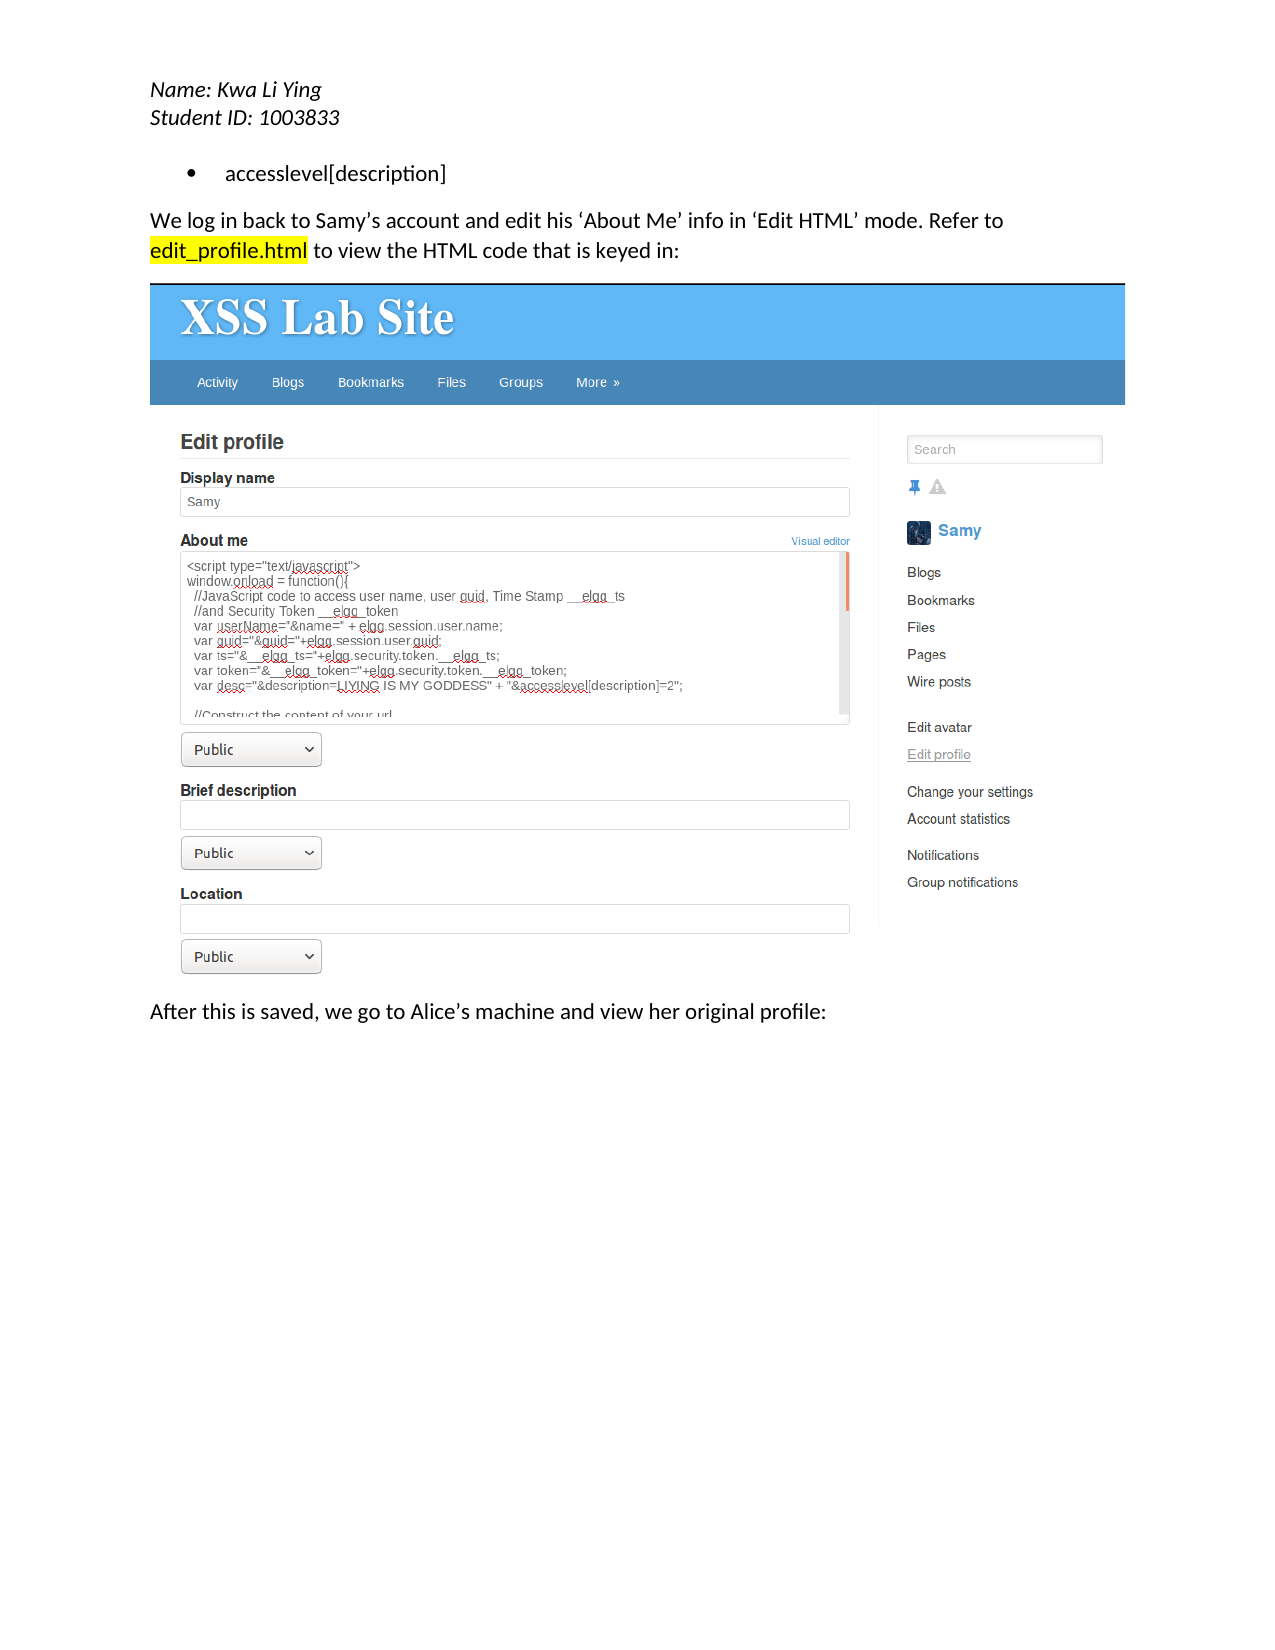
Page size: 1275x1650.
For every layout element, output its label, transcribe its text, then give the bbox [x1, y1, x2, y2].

text We log in back to Samy’s account and edit his ‘About Me’ info in ‘Edit HTML’ mode. Refer to edit_profile.html to view the HTML code that is keyed in: [150, 206, 1125, 264]
text After this is saved, we go to Alice’s machine and view her original profile: [150, 997, 1125, 1026]
list accesslevel[description] [187, 159, 1125, 187]
picture [150, 283, 1125, 979]
